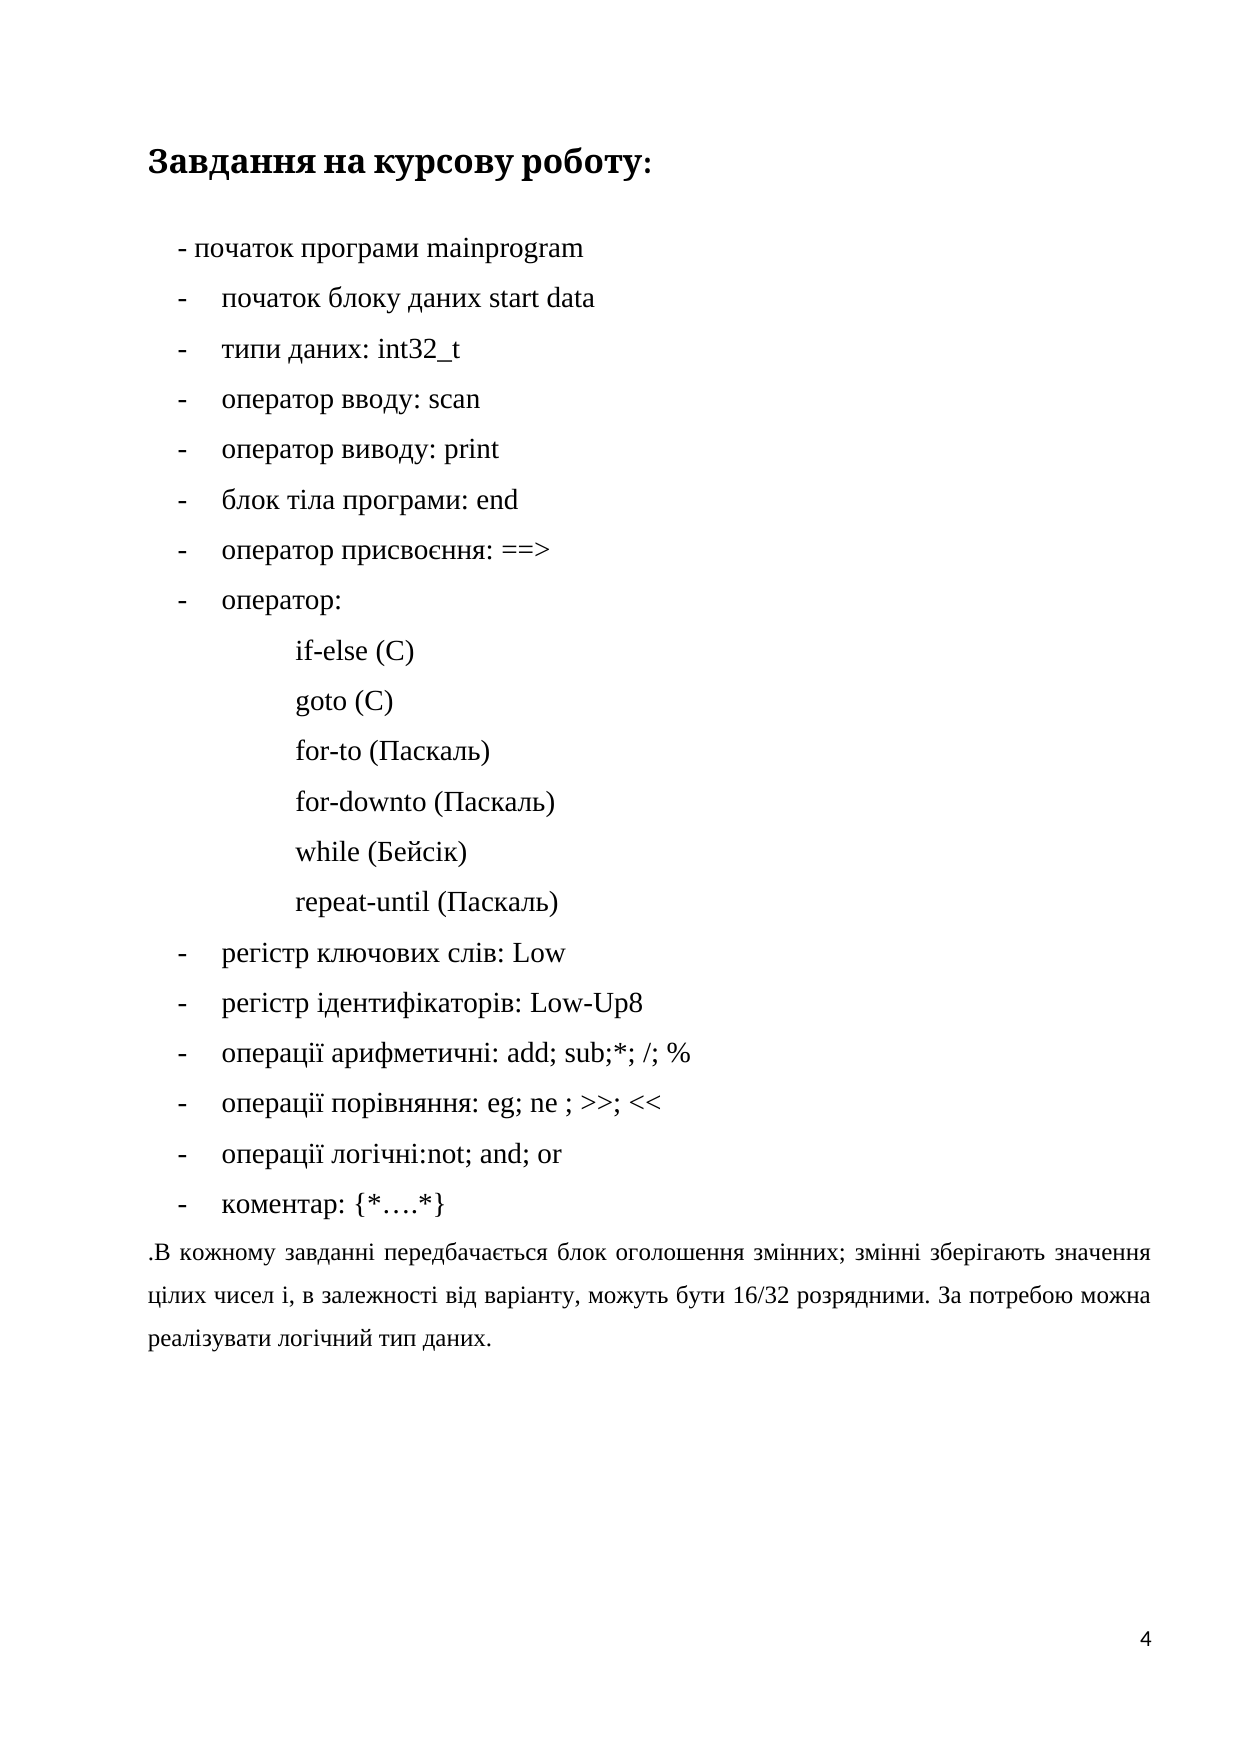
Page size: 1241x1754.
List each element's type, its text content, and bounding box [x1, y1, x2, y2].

text - регістр ключових слів: Low [177, 935, 1152, 968]
text for-to (Паскаль) [295, 733, 1152, 767]
text - операції арифметичні: add; sub;*; /; % [177, 1035, 1152, 1069]
text - оператор: [177, 582, 1152, 616]
text goto (C) [295, 683, 1152, 717]
text - оператор виводу: print [177, 432, 1152, 465]
text - блок тіла програми: end [177, 482, 1152, 515]
text while (Бейсік) [295, 834, 1152, 868]
text - початок програми mainprogram [148, 230, 1152, 264]
text - типи даних: int32_t [177, 331, 1152, 364]
text - операції порівняння: eg; ne ; >>; << [177, 1086, 1152, 1119]
text .В кожному завданні передбачається блок оголошення змінних; змінні зберігають значення цілих чисел і, в залежності від варіанту, можуть бути 16/32 розрядними. За потребою можна реалізувати логічний тип даних. [148, 1237, 1152, 1352]
text repeat-until (Паскаль) [295, 884, 1152, 918]
text for-downto (Паскаль) [295, 784, 1152, 817]
text - регістр ідентифікаторів: Low-Up8 [177, 985, 1152, 1018]
text - коментар: {*….*} [177, 1186, 1152, 1220]
text - початок блоку даних start data [177, 281, 1152, 314]
text - оператор присвоєння: ==> [177, 532, 1152, 566]
subtitle Завдання на курсову роботу: [148, 143, 1152, 181]
text - операції логічні:not; and; or [177, 1136, 1152, 1169]
text if-else (C) [295, 633, 1152, 666]
text - оператор вводу: scan [177, 381, 1152, 415]
